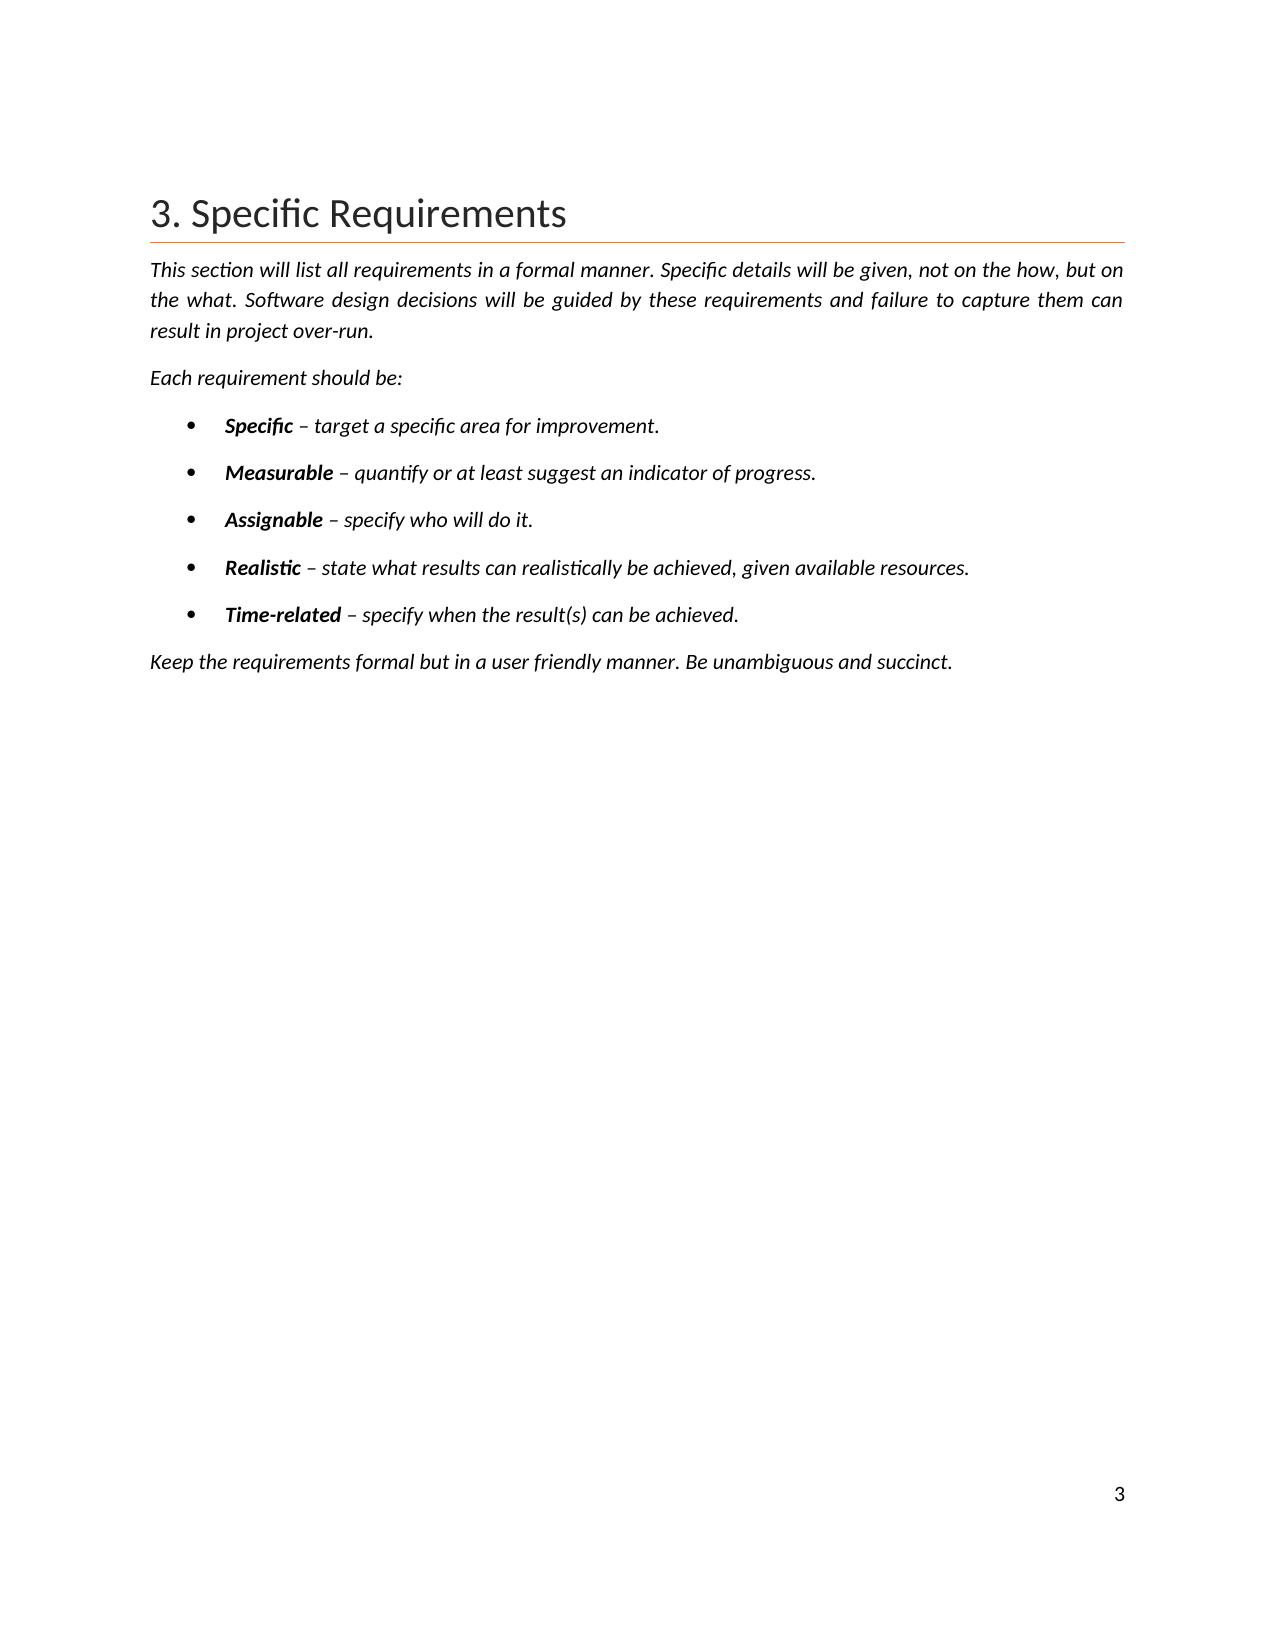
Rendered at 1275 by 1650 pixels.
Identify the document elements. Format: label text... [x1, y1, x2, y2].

text Keep the requirements formal but in a user friendly manner. Be unambiguous and succinct. [150, 648, 1125, 675]
list Measurable – quantify or at least suggest an indicator of progress. [187, 459, 1125, 486]
list Time-related – specify when the result(s) can be achieved. [187, 601, 1125, 628]
text Each requirement should be: [150, 364, 1125, 391]
text This section will list all requirements in a formal manner. Specific details will be given, not on the how, but on the what. Software design decisions will be guided by these requirements and failure to capture them can result in project over-run. [150, 256, 1125, 344]
list Assignable – specify who will do it. [187, 506, 1125, 533]
list Specific – target a specific area for improvement. [187, 412, 1125, 438]
list Realistic – state what results can realistically be achieved, given available resources. [187, 554, 1125, 580]
subtitle 3. Specific Requirements [150, 187, 1125, 242]
